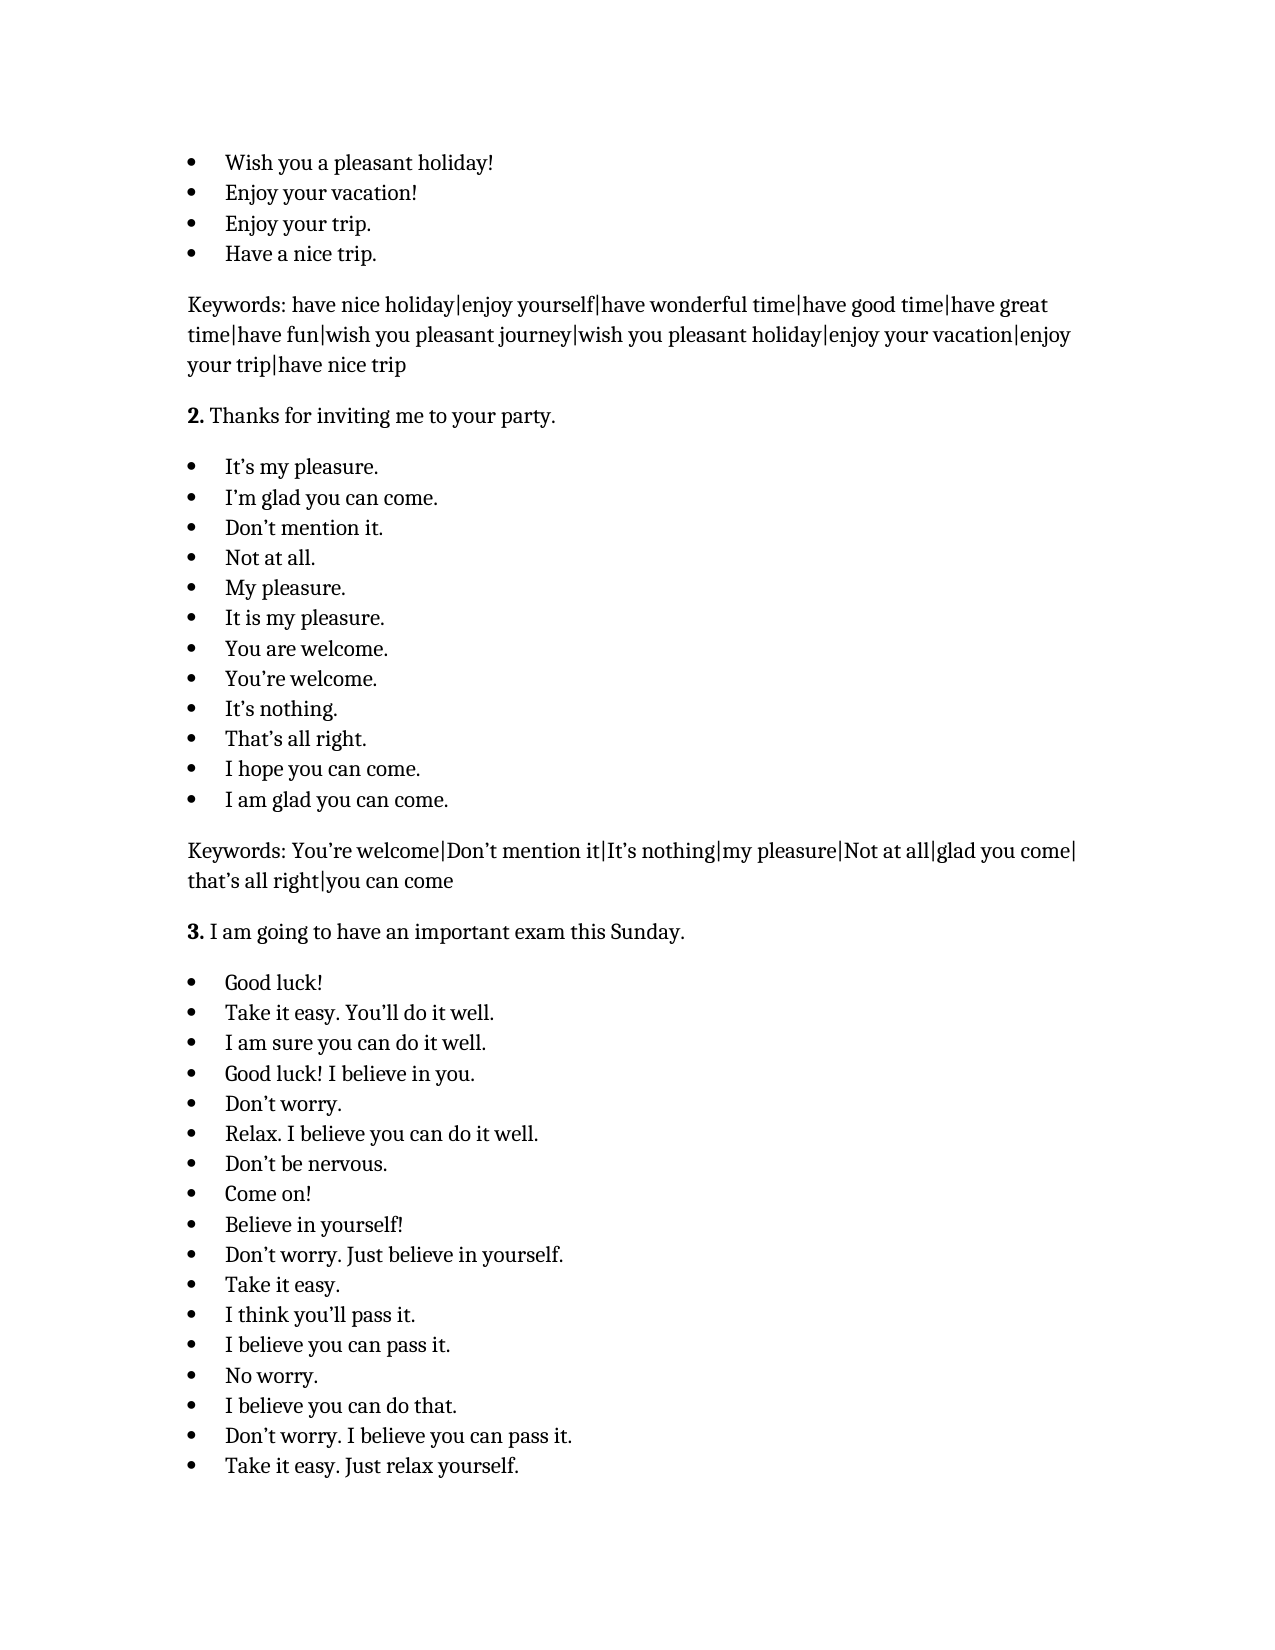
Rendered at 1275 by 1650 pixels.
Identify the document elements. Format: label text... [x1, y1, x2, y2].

list Relax. I believe you can do it well. [187, 1121, 1087, 1147]
list I’m glad you can come. [187, 484, 1087, 511]
list No worry. [187, 1362, 1087, 1389]
list I think you’ll pass it. [187, 1302, 1087, 1328]
list Take it easy. You’ll do it well. [187, 1000, 1087, 1026]
list I hope you can come. [187, 756, 1087, 783]
list Not at all. [187, 545, 1087, 571]
text 3. I am going to have an important exam this Sunday. [187, 919, 1087, 945]
list You are welcome. [187, 635, 1087, 662]
list Believe in yourself! [187, 1211, 1087, 1238]
list Wish you a pleasant holiday! [187, 150, 1087, 176]
text Keywords: You’re welcome|Don’t mention it|It’s nothing|my pleasure|Not at all|glad you come|that’s all right|you can come [187, 837, 1087, 894]
list Don’t worry. I believe you can pass it. [187, 1423, 1087, 1449]
list You’re welcome. [187, 666, 1087, 692]
list Don’t mention it. [187, 514, 1087, 541]
list Have a nice trip. [187, 241, 1087, 267]
list I am glad you can come. [187, 786, 1087, 813]
list I believe you can pass it. [187, 1332, 1087, 1359]
list My pleasure. [187, 575, 1087, 601]
list Good luck! [187, 970, 1087, 996]
list I believe you can do that. [187, 1393, 1087, 1419]
text 2. Thanks for inviting me to your party. [187, 403, 1087, 429]
list Take it easy. [187, 1272, 1087, 1298]
list Enjoy your trip. [187, 210, 1087, 237]
list Come on! [187, 1181, 1087, 1208]
list That’s all right. [187, 726, 1087, 752]
list Enjoy your vacation! [187, 180, 1087, 207]
list Take it easy. Just relax yourself. [187, 1453, 1087, 1479]
text Keywords: have nice holiday|enjoy yourself|have wonderful time|have good time|have great time|have fun|wish you pleasant journey|wish you pleasant holiday|enjoy your vacation|enjoy your trip|have nice trip [187, 292, 1087, 378]
list It’s my pleasure. [187, 454, 1087, 481]
list Don’t worry. [187, 1091, 1087, 1117]
list Don’t worry. Just believe in yourself. [187, 1242, 1087, 1268]
list It’s nothing. [187, 696, 1087, 722]
list I am sure you can do it well. [187, 1030, 1087, 1057]
list It is my pleasure. [187, 605, 1087, 632]
list Good luck! I believe in you. [187, 1060, 1087, 1087]
list Don’t be nervous. [187, 1151, 1087, 1177]
